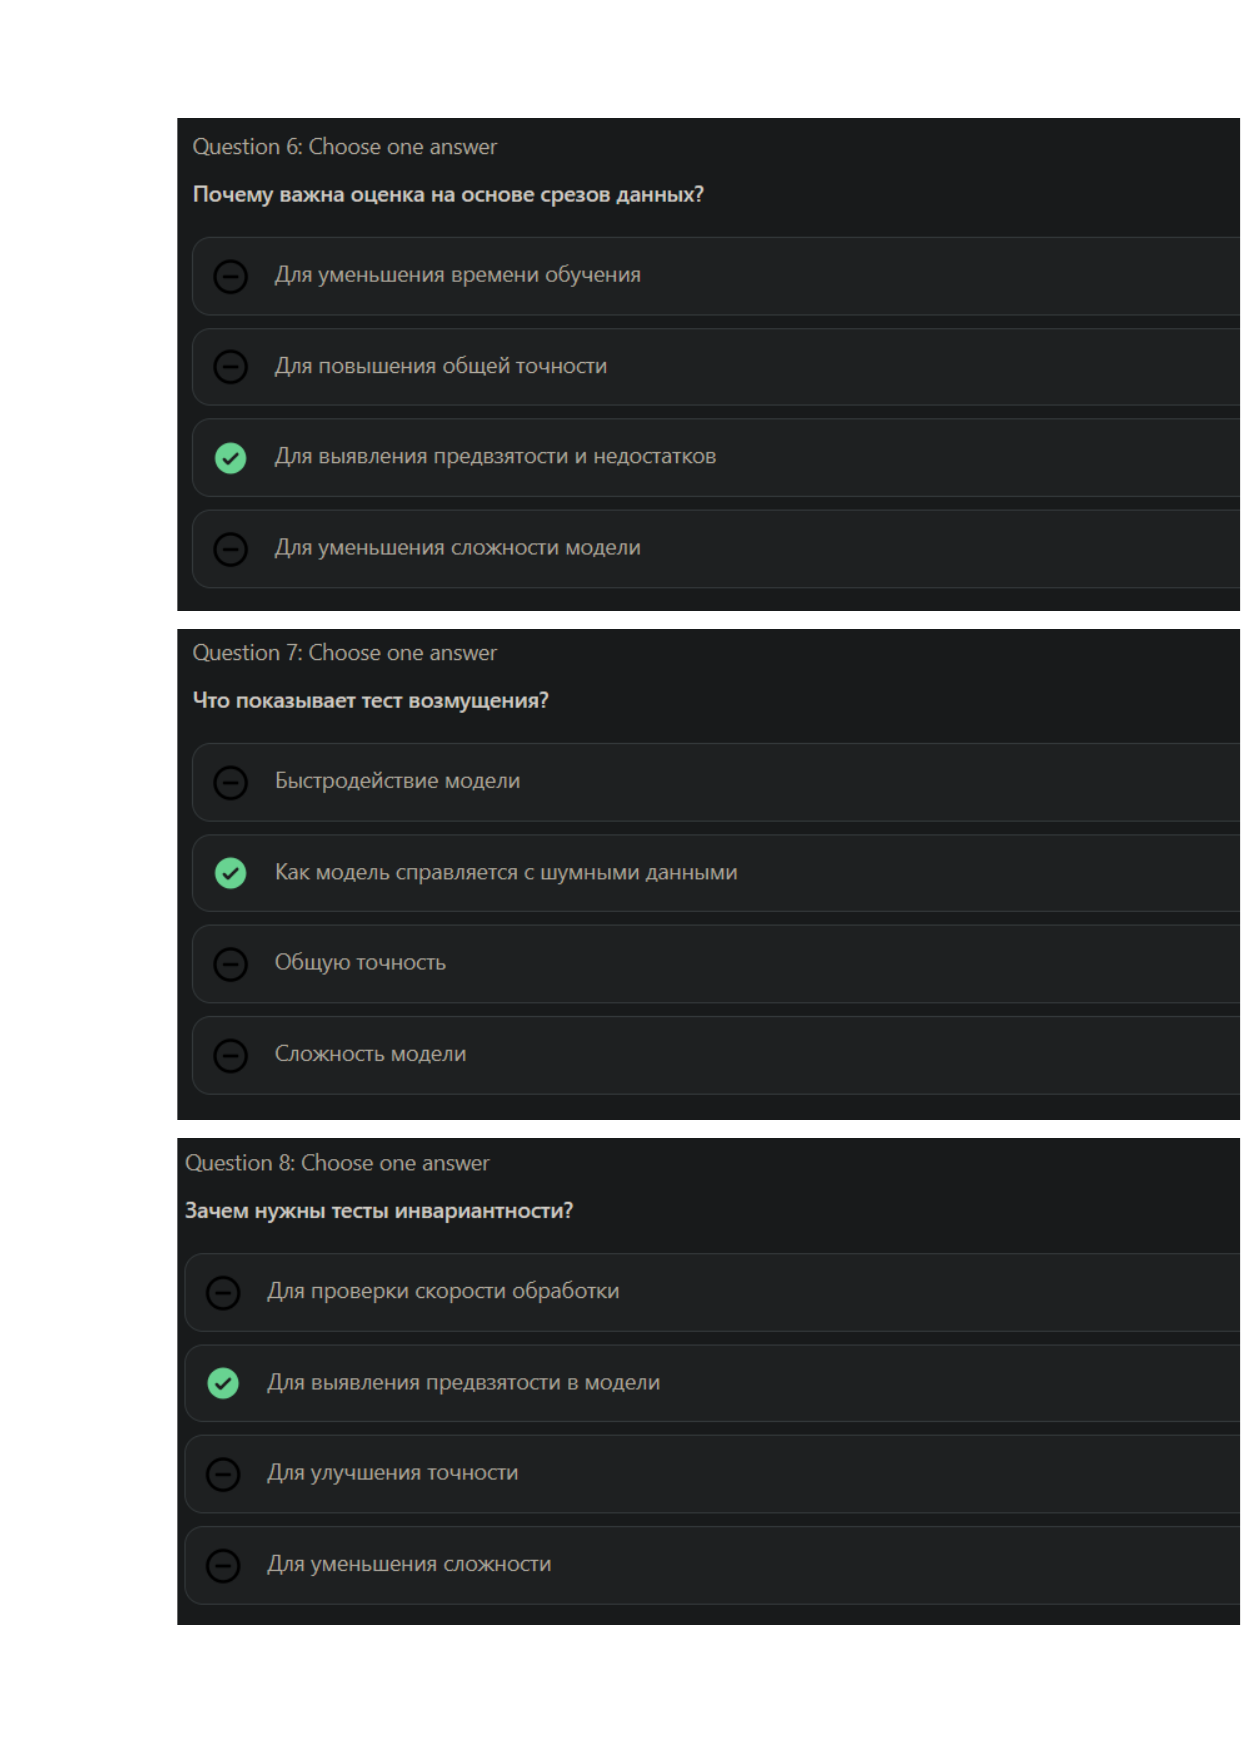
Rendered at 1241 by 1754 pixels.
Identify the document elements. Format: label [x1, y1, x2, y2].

picture [177, 1138, 1241, 1625]
picture [177, 629, 1241, 1120]
picture [177, 118, 1241, 611]
